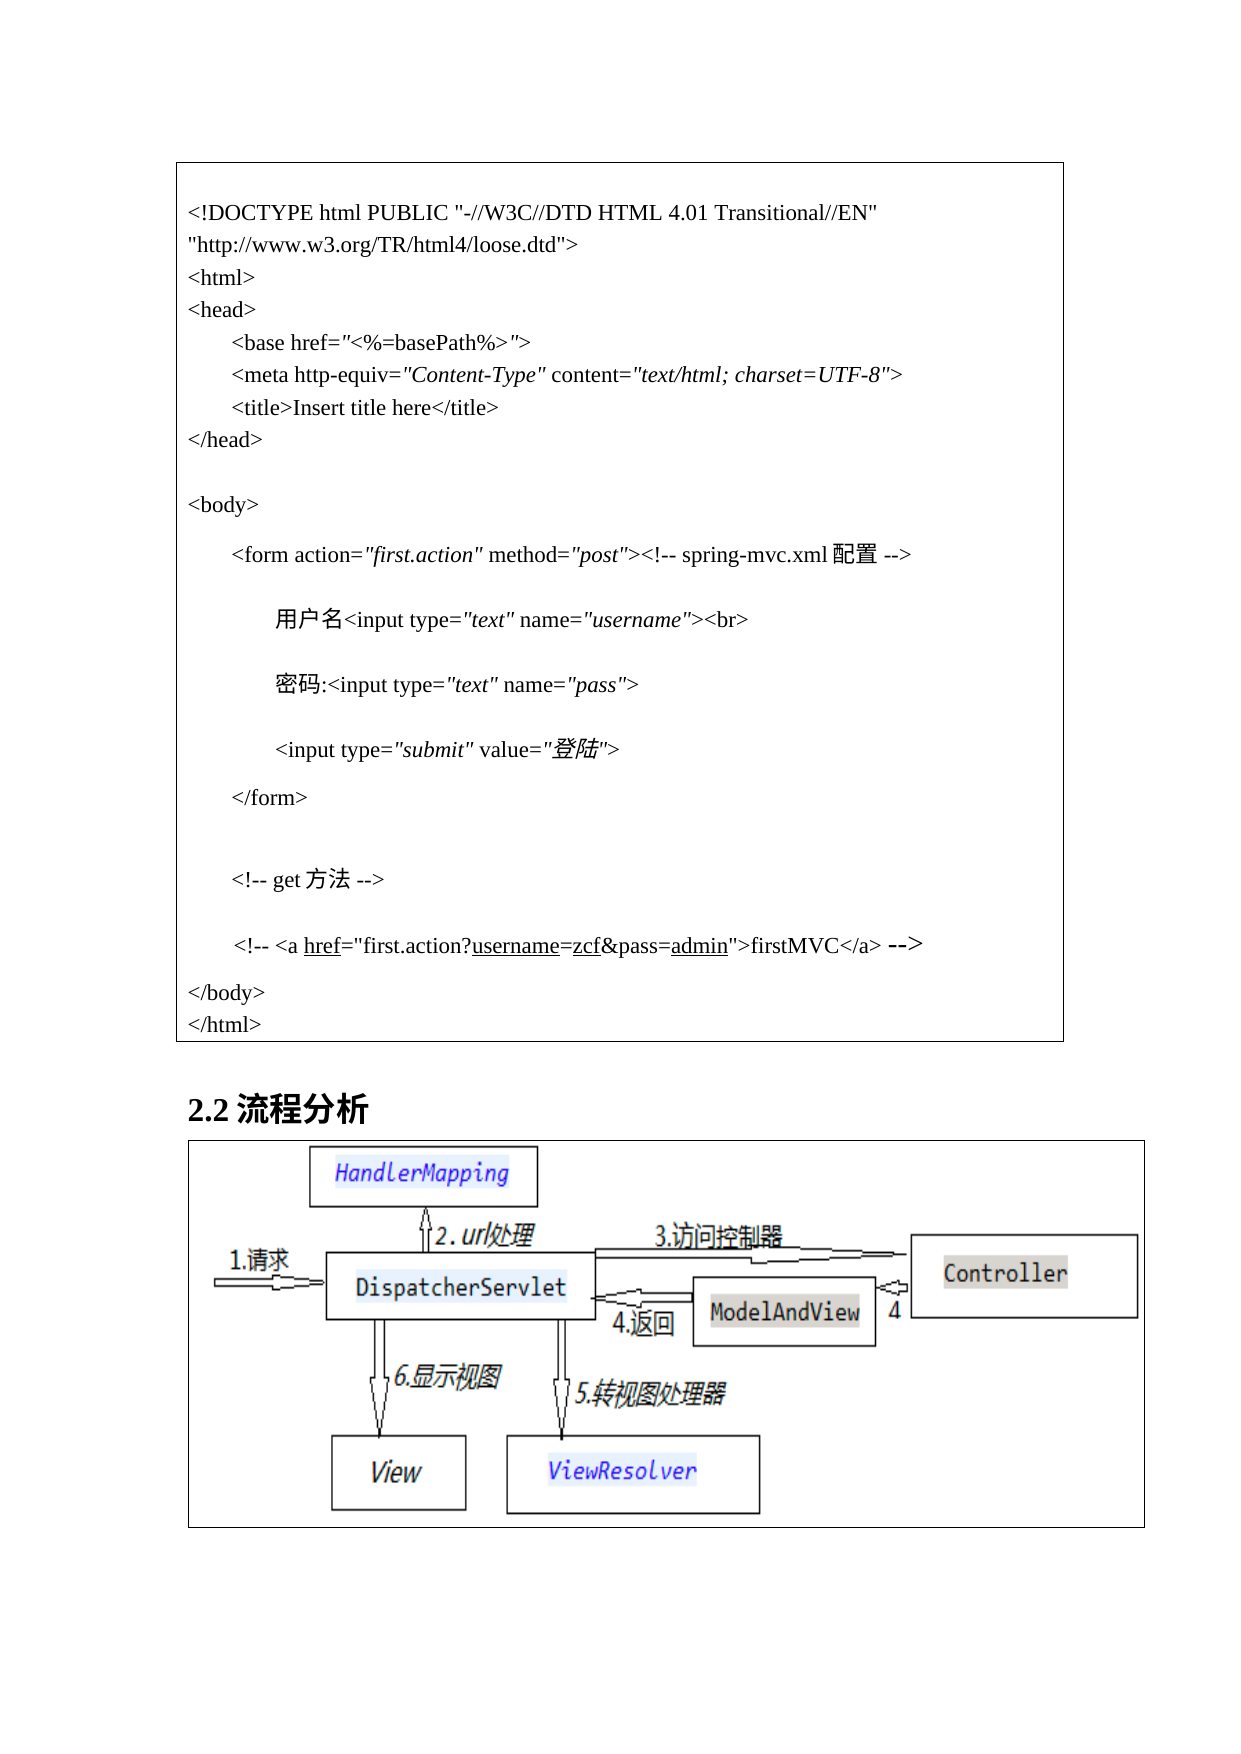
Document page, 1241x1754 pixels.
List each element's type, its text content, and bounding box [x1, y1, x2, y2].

subtitle 2.2流程分析 [187, 1074, 1053, 1139]
picture [189, 1141, 1144, 1527]
